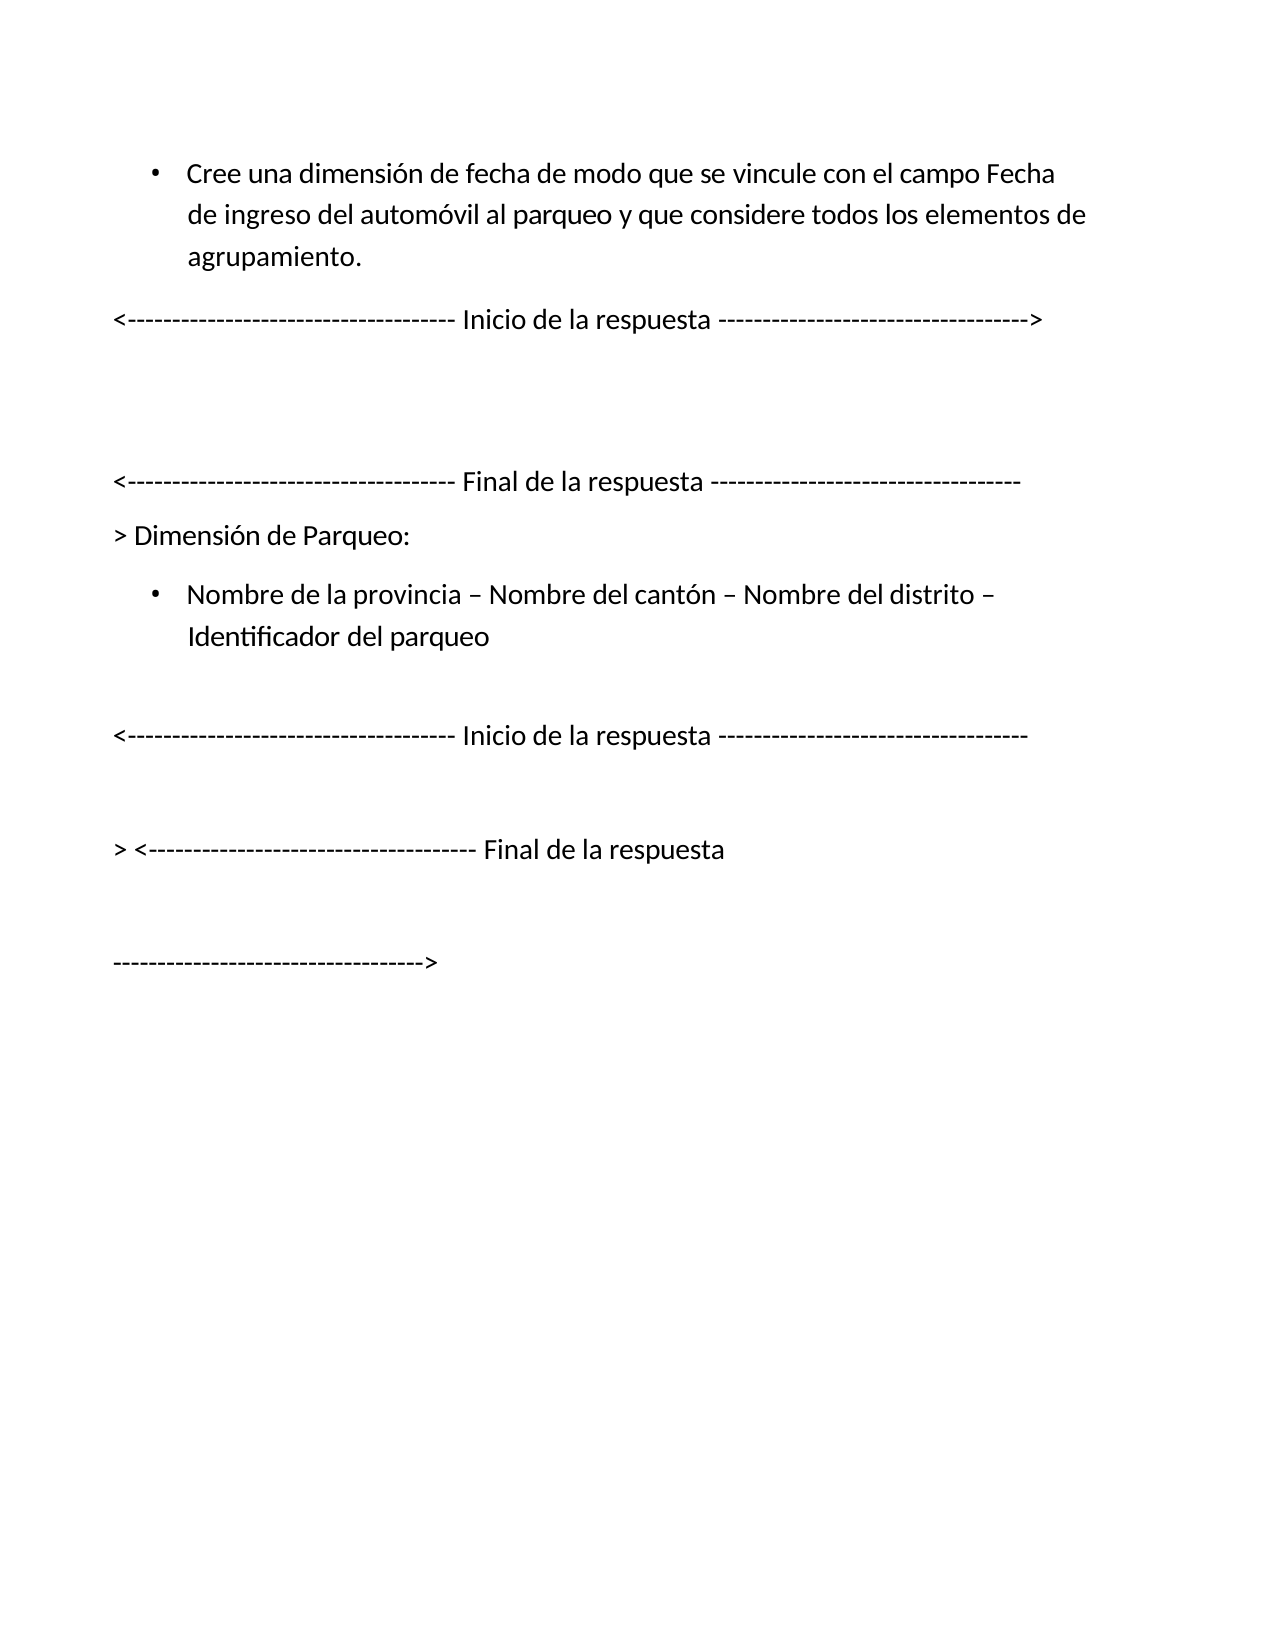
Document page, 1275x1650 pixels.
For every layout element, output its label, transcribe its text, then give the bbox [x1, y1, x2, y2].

text <------------------------------------- Inicio de la respuesta -----------------------------------> [113, 301, 1154, 336]
text • Nombre de la provincia – Nombre del cantón – Nombre del distrito – Identificador del parqueo [150, 571, 1153, 655]
text <------------------------------------- Final de la respuesta -----------------------------------> Dimensión de Parqueo: [113, 447, 1032, 557]
text • Cree una dimensión de fecha de modo que se vincule con el campo Fecha de ingreso del automóvil al parqueo y que considere todos los elementos de agrupamiento. [150, 150, 1088, 275]
text <------------------------------------- Inicio de la respuesta -----------------------------------> <------------------------------------- Final de la respuesta -----------------------------------> [113, 655, 1040, 995]
